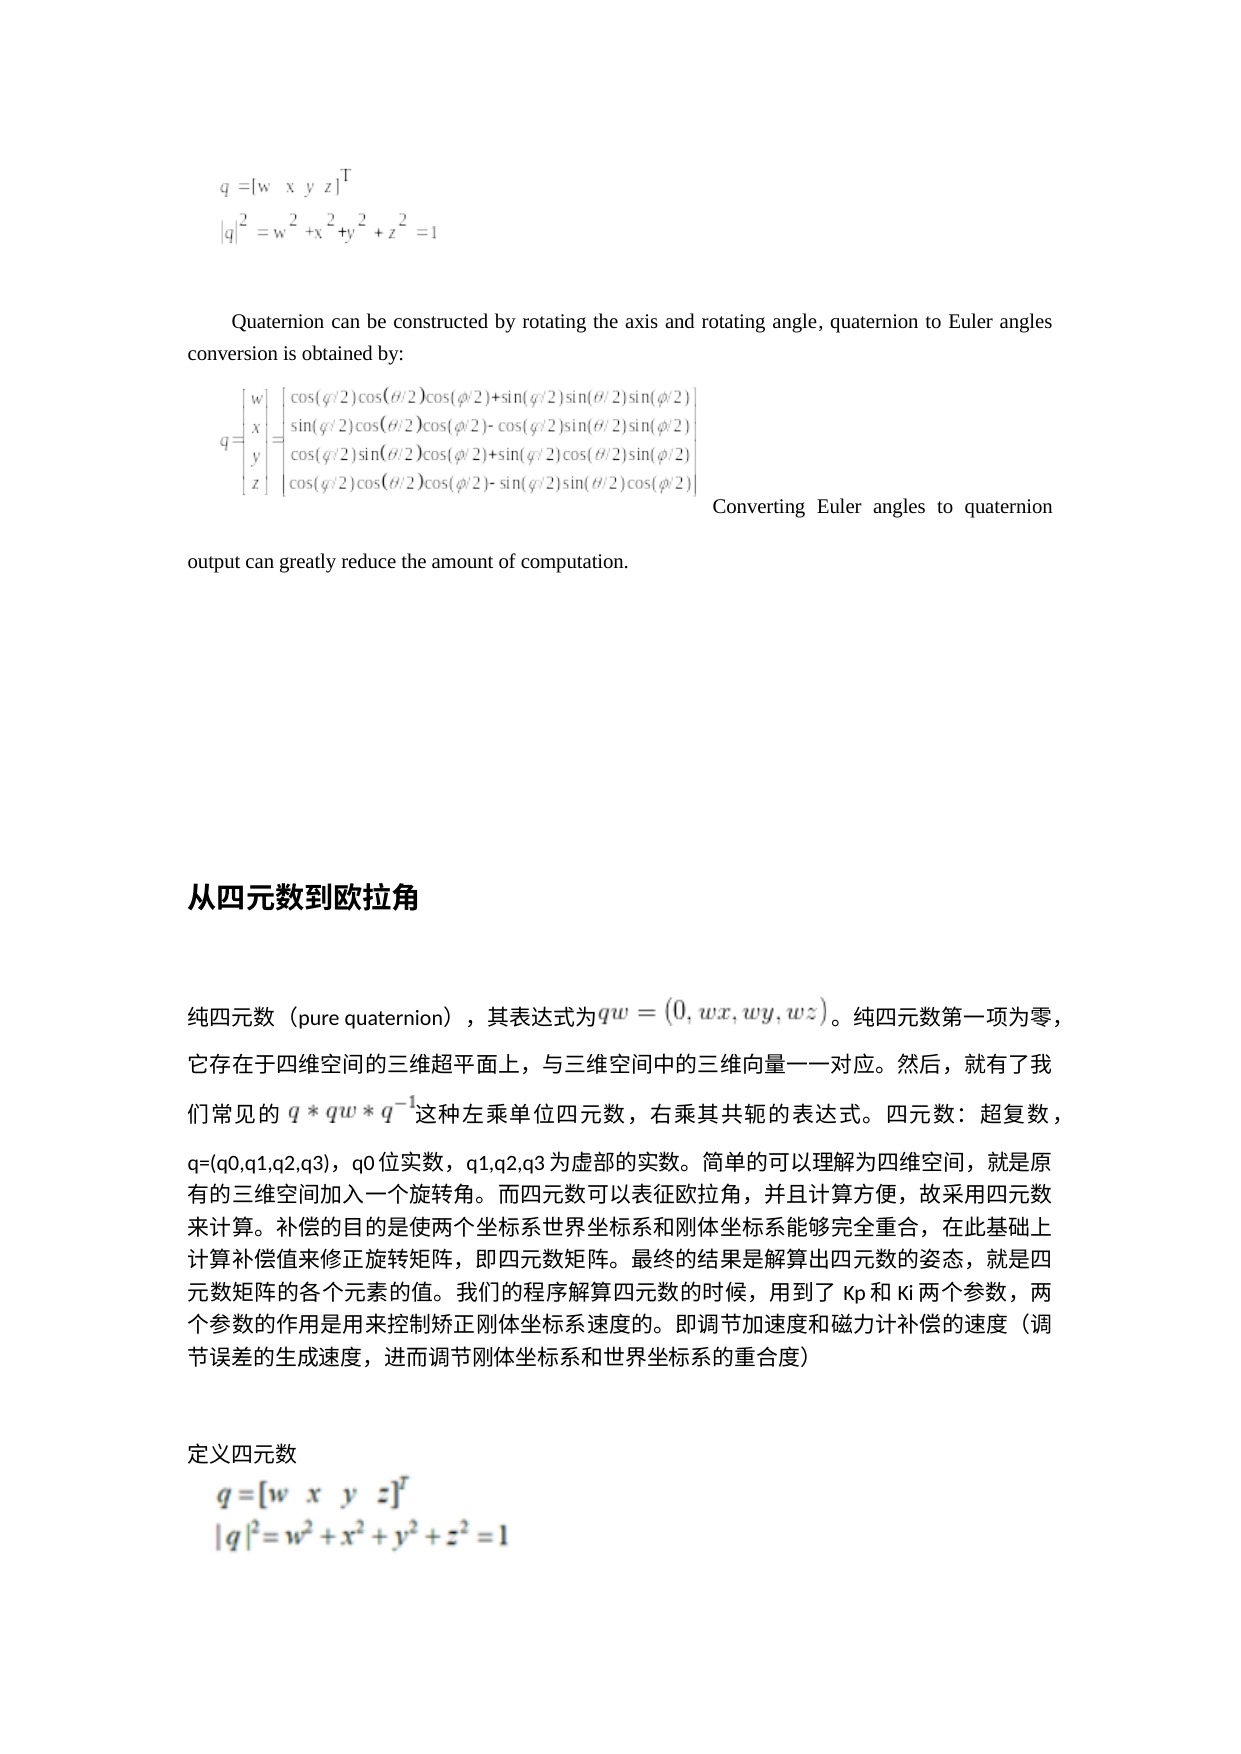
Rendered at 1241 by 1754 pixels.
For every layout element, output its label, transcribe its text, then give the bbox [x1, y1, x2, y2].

subtitle 从四元数到欧拉角 [187, 863, 1053, 928]
picture [187, 1469, 580, 1562]
text 定义四元数 [187, 1437, 1053, 1469]
text Converting Euler angles to quaternion output can greatly reduce the amount of computation. [187, 382, 1053, 577]
picture [288, 1095, 415, 1123]
text 纯四元数（pure quaternion），其表达式为 。纯四元数第一项为零，它存在于四维空间的三维超平面上，与三维空间中的三维向量一一对应。然后，就有了我们常见的 这种左乘单位四元数，右乘其共轭的表达式。四元数：超复数，q=(q0,q1,q2,q3)，q0位实数，q1,q2,q3为虚部的实数。简单的可以理解为四维空间，就是原有的三维空间加入一个旋转角。而四元数可以表征欧拉角，并且计算方便，故采用四元数来计算。补偿的目的是使两个坐标系世界坐标系和刚体坐标系能够完全重合，在此基础上，计算补偿值来修正旋转矩阵，即四元数矩阵。最终的结果是解算出四元数的姿态，就是四元数矩阵的各个元素的值。我们的程序解算四元数的时候，用到了Kp和Ki两个参数，两个参数的作用是用来控制矫正刚体坐标系速度的。即调节加速度和磁力计补偿的速度（调节误差的生成速度，进而调节刚体坐标系和世界坐标系的重合度） [187, 982, 1053, 1372]
picture [598, 997, 827, 1026]
text Quaternion can be constructed by rotating the axis and rotating angle, quaternion to Euler angles conversion is obtained by: [187, 304, 1053, 369]
